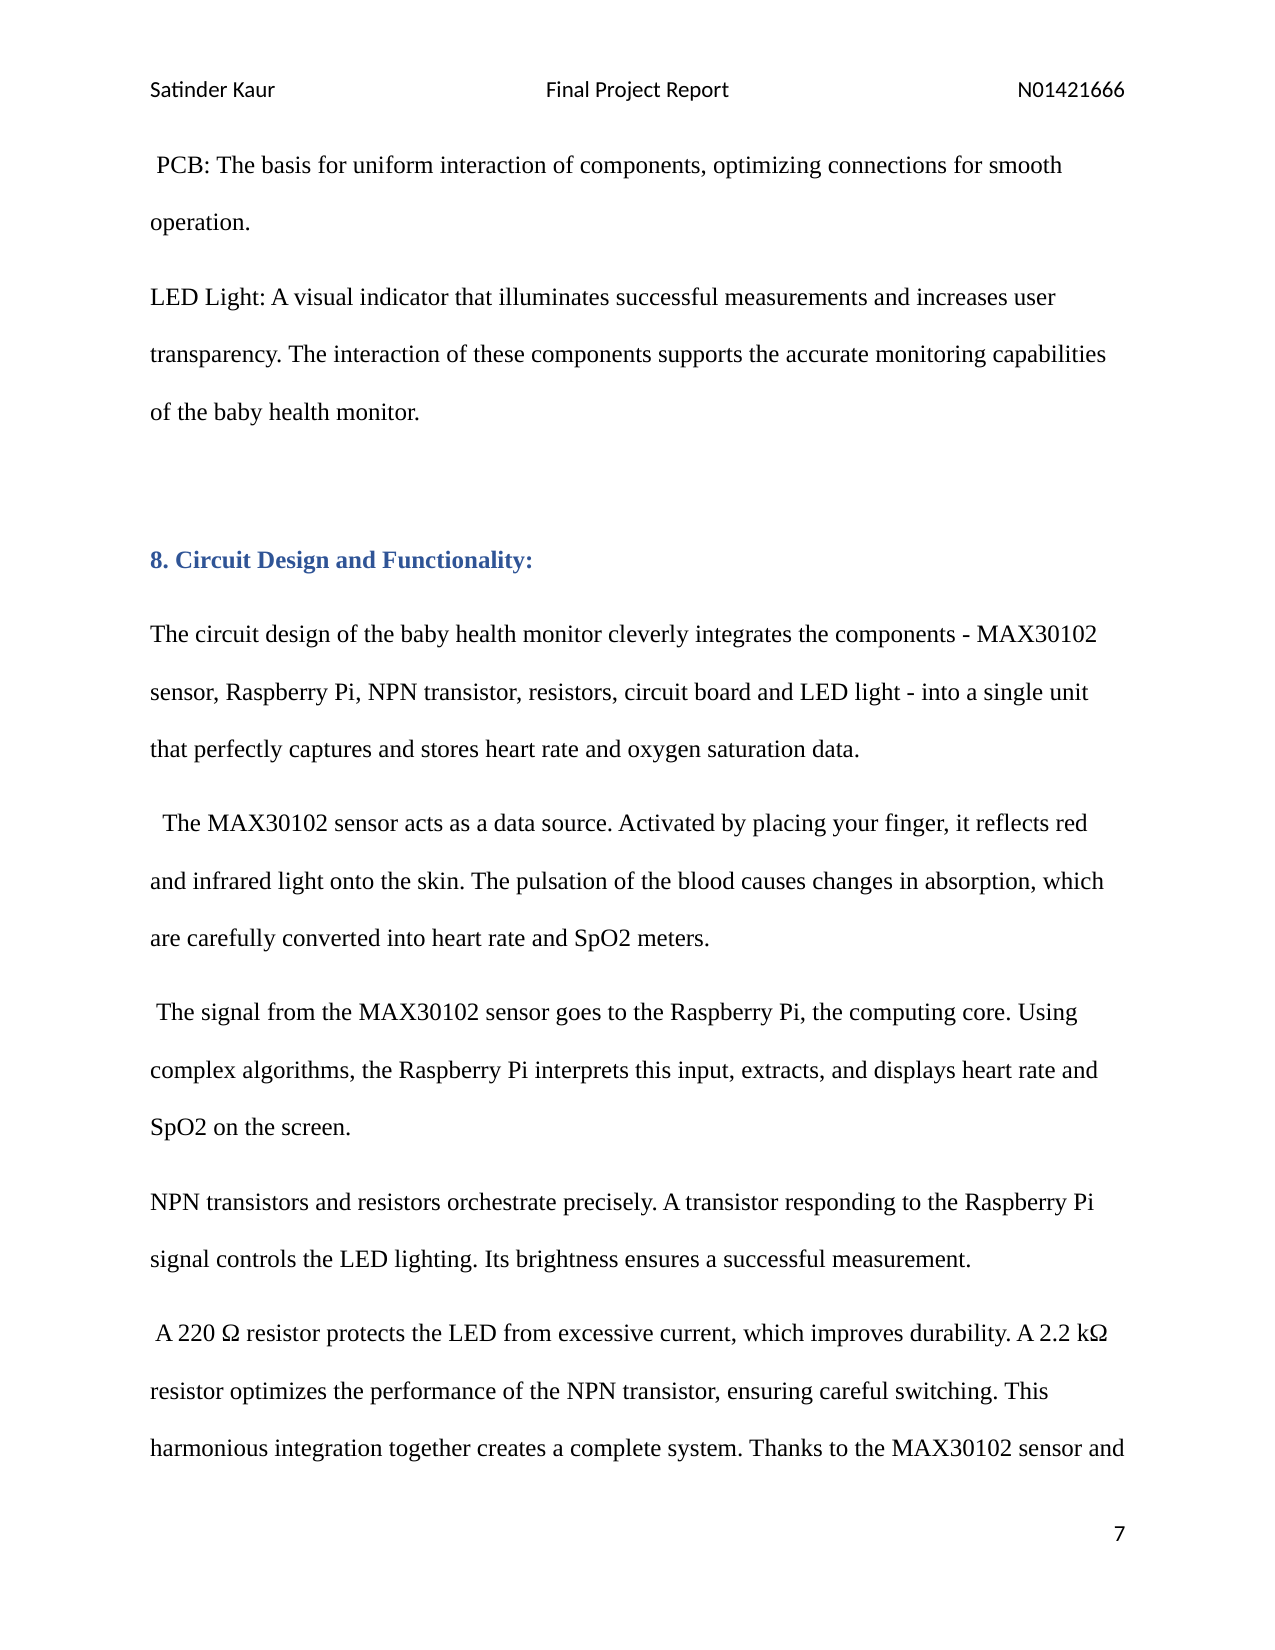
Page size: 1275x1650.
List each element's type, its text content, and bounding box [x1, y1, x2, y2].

text The signal from the MAX30102 sensor goes to the Raspberry Pi, the computing core. Using complex algorithms, the Raspberry Pi interprets this input, extracts, and displays heart rate and SpO2 on the screen. [150, 997, 1125, 1141]
text The MAX30102 sensor acts as a data source. Activated by placing your finger, it reflects red and infrared light onto the skin. The pulsation of the blood causes changes in absorption, which are carefully converted into heart rate and SpO2 meters. [150, 808, 1125, 952]
text NPN transistors and resistors orchestrate precisely. A transistor responding to the Raspberry Pi signal controls the LED lighting. Its brightness ensures a successful measurement. [150, 1187, 1125, 1273]
text LED Light: A visual indicator that illuminates successful measurements and increases user transparency. The interaction of these components supports the accurate monitoring capabilities of the baby health monitor. [150, 282, 1125, 425]
text The circuit design of the baby health monitor cleverly integrates the components - MAX30102 sensor, Raspberry Pi, NPN transistor, resistors, circuit board and LED light - into a single unit that perfectly captures and stores heart rate and oxygen saturation data. [150, 619, 1125, 763]
text PCB: The basis for uniform interaction of components, optimizing connections for smooth operation. [150, 150, 1125, 236]
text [150, 1318, 1125, 1462]
text 8. Circuit Design and Functionality: [150, 545, 1125, 574]
